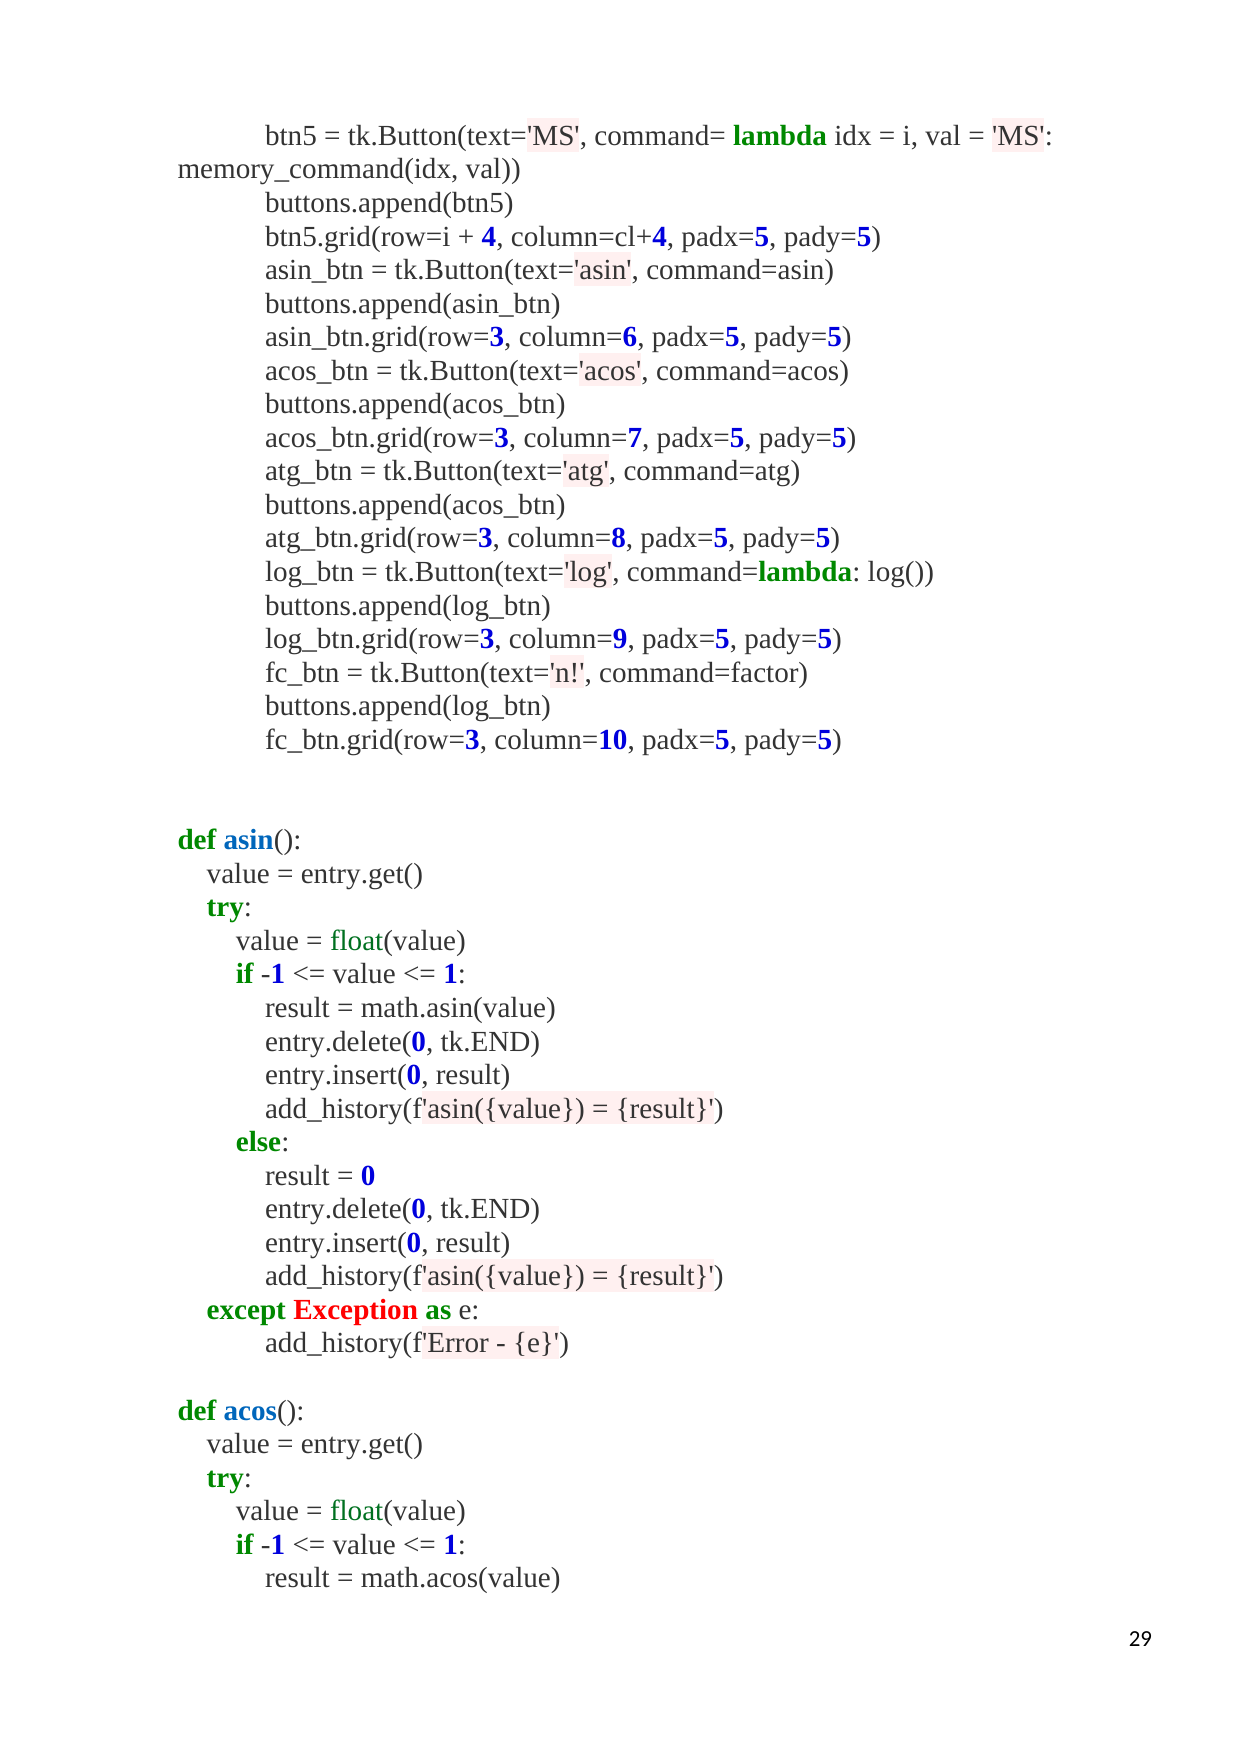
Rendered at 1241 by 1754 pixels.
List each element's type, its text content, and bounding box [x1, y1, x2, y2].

text if -1 <= value <= 1: [177, 1527, 1152, 1560]
text acos_btn.grid(row=3, column=7, padx=5, pady=5) [177, 420, 1152, 453]
text add_history(f'asin({value}) = {result}') [714, 1091, 1152, 1124]
text atg_btn.grid(row=3, column=8, padx=5, pady=5) [177, 521, 1152, 554]
text asin_btn = tk.Button(text='asin', command=asin) [631, 252, 1152, 286]
text add_history(f'Error - {e}') [559, 1326, 1152, 1359]
text btn5.grid(row=i + 4, column=cl+4, padx=5, pady=5) [177, 219, 1152, 252]
text entry.insert(0, result) [177, 1225, 1152, 1258]
text buttons.append(asin_btn) [177, 286, 1152, 319]
text fc_btn = tk.Button(text='n!', command=factor) [177, 655, 550, 688]
text else: [177, 1124, 1152, 1158]
text entry.insert(0, result) [177, 1057, 1152, 1091]
text add_history(f'Error - {e}') [177, 1326, 422, 1359]
text value = entry.get() [177, 1426, 1152, 1460]
text acos_btn = tk.Button(text='acos', command=acos) [641, 353, 1152, 386]
text result = math.acos(value) [177, 1560, 1152, 1594]
text buttons.append(acos_btn) [177, 487, 1152, 521]
text log_btn = tk.Button(text='log', command=lambda: log()) [177, 554, 564, 588]
text fc_btn.grid(row=3, column=10, padx=5, pady=5) [177, 722, 1152, 755]
text result = math.asin(value) [177, 990, 1152, 1024]
text add_history(f'asin({value}) = {result}') [177, 1091, 422, 1124]
text log_btn.grid(row=3, column=9, padx=5, pady=5) [177, 621, 1152, 655]
text btn5 = tk.Button(text='MS', command= lambda idx = i, val = 'MS': memory_command(idx, val)) [177, 118, 1152, 185]
text buttons.append(log_btn) [177, 688, 1152, 722]
text add_history(f'asin({value}) = {result}') [177, 1258, 1152, 1292]
text def asin(): [177, 822, 1152, 856]
text asin_btn.grid(row=3, column=6, padx=5, pady=5) [177, 319, 1152, 353]
text try: [177, 1460, 1152, 1493]
text entry.delete(0, tk.END) [177, 1191, 1152, 1225]
text entry.delete(0, tk.END) [177, 1024, 1152, 1057]
text try: [177, 889, 1152, 923]
text asin_btn = tk.Button(text='asin', command=asin) [177, 252, 574, 286]
text fc_btn = tk.Button(text='n!', command=factor) [584, 655, 1152, 688]
text log_btn = tk.Button(text='log', command=lambda: log()) [612, 554, 1152, 588]
text buttons.append(acos_btn) [177, 386, 1152, 420]
text def acos(): [177, 1393, 1152, 1426]
text value = float(value) [177, 923, 1152, 957]
text except Exception as e: [177, 1292, 1152, 1326]
text value = float(value) [177, 1493, 1152, 1527]
text buttons.append(log_btn) [177, 588, 1152, 621]
text atg_btn = tk.Button(text='atg', command=atg) [177, 453, 1152, 487]
text acos_btn = tk.Button(text='acos', command=acos) [177, 353, 579, 386]
text if -1 <= value <= 1: [177, 957, 1152, 990]
text value = entry.get() [177, 856, 1152, 889]
text result = 0 [177, 1158, 1152, 1191]
text buttons.append(btn5) [177, 185, 1152, 219]
